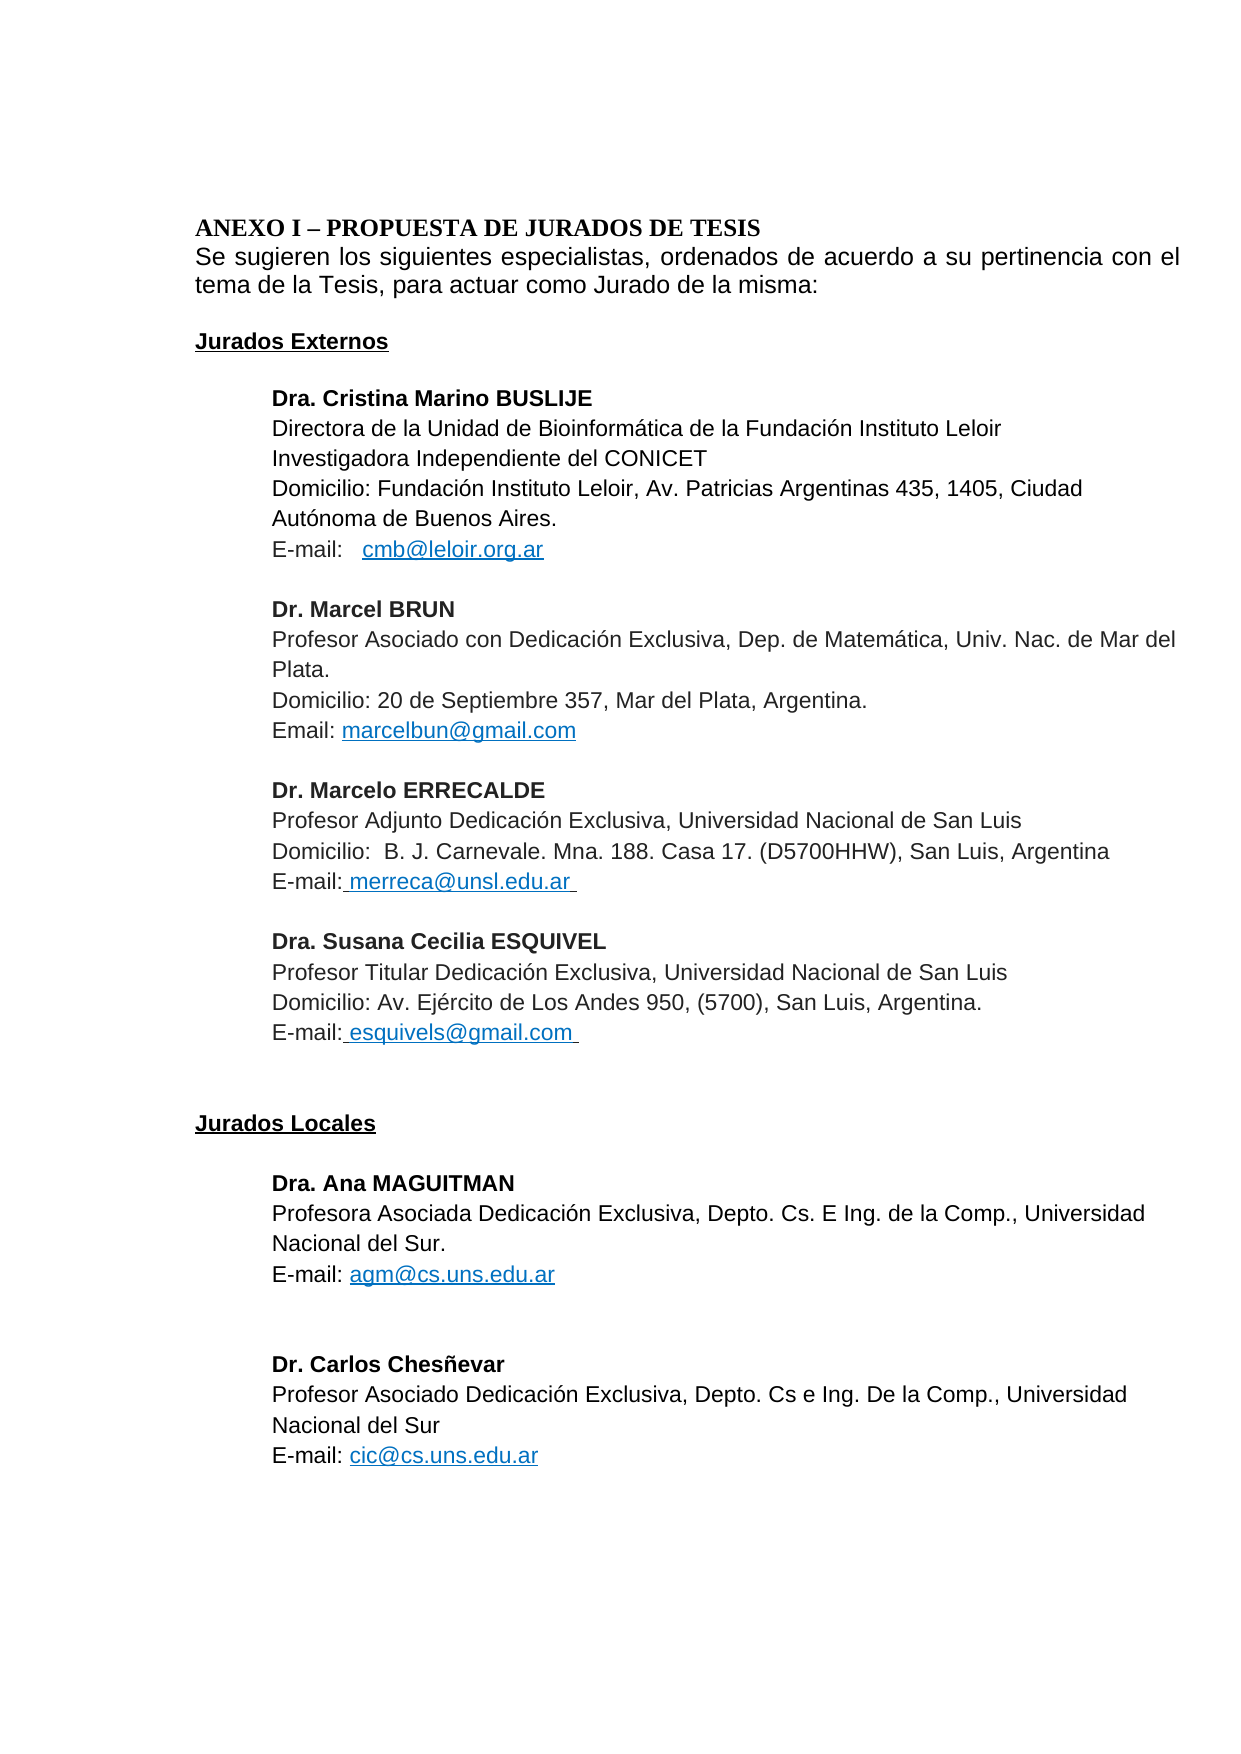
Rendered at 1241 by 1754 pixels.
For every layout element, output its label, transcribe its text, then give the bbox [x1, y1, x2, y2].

text Dr. Marcelo ERRECALDE [272, 777, 1181, 804]
text Directora de la Unidad de Bioinformática de la Fundación Instituto Leloir [272, 415, 1181, 441]
text E-mail: agm@cs.uns.edu.ar [272, 1261, 1181, 1287]
text Domicilio: Fundación Instituto Leloir, Av. Patricias Argentinas 435, 1405, Ciudad Autónoma de Buenos Aires. [272, 475, 1181, 532]
text ANEXO I – PROPUESTA DE JURADOS DE TESIS [195, 213, 1081, 242]
text E-mail: cmb@leloir.org.ar [272, 536, 1181, 562]
text Dra. Ana MAGUITMAN [272, 1170, 1181, 1196]
text Dra. Susana Cecilia ESQUIVEL [272, 928, 1181, 955]
text Profesor Asociado con Dedicación Exclusiva, Dep. de Matemática, Univ. Nac. de Mar del Plata. [272, 626, 1181, 683]
text Profesora Asociada Dedicación Exclusiva, Depto. Cs. E Ing. de la Comp., Universidad Nacional del Sur. [272, 1200, 1181, 1257]
text Profesor Asociado Dedicación Exclusiva, Depto. Cs e Ing. De la Comp., Universidad Nacional del Sur [272, 1381, 1181, 1438]
text Se sugieren los siguientes especialistas, ordenados de acuerdo a su pertinencia con el tema de , para actuar como Jurado de la misma: [195, 242, 1181, 299]
text Dr. Marcel BRUN [272, 596, 1181, 622]
text Domicilio: B. J. Carnevale. Mna. 188. Casa 17. (D5700HHW), San Luis, Argentina [272, 838, 1181, 864]
text Profesor Titular Dedicación Exclusiva, Universidad Nacional de San Luis [272, 958, 1181, 985]
text Jurados Locales [195, 1109, 1181, 1136]
text Dra. Cristina Marino BUSLIJE [272, 384, 1181, 411]
text Domicilio: Av. Ejército de Los Andes 950, (5700), San Luis, Argentina. [272, 989, 1181, 1015]
text E-mail: merreca@unsl.edu.ar [272, 868, 1181, 894]
text E-mail: cic@cs.uns.edu.ar [272, 1442, 1181, 1468]
text E-mail: esquivels@gmail.com [272, 1019, 1181, 1045]
text Domicilio: 20 de Septiembre 357, Mar del Plata, Argentina. [272, 687, 1181, 713]
text Jurados Externos [195, 328, 1181, 354]
text Investigadora Independiente del CONICET [272, 445, 1181, 471]
text Email: marcelbun@gmail.com [272, 717, 1181, 743]
text Profesor Adjunto Dedicación Exclusiva, Universidad Nacional de San Luis [272, 807, 1181, 834]
text Dr. Carlos Chesñevar [272, 1351, 1181, 1378]
